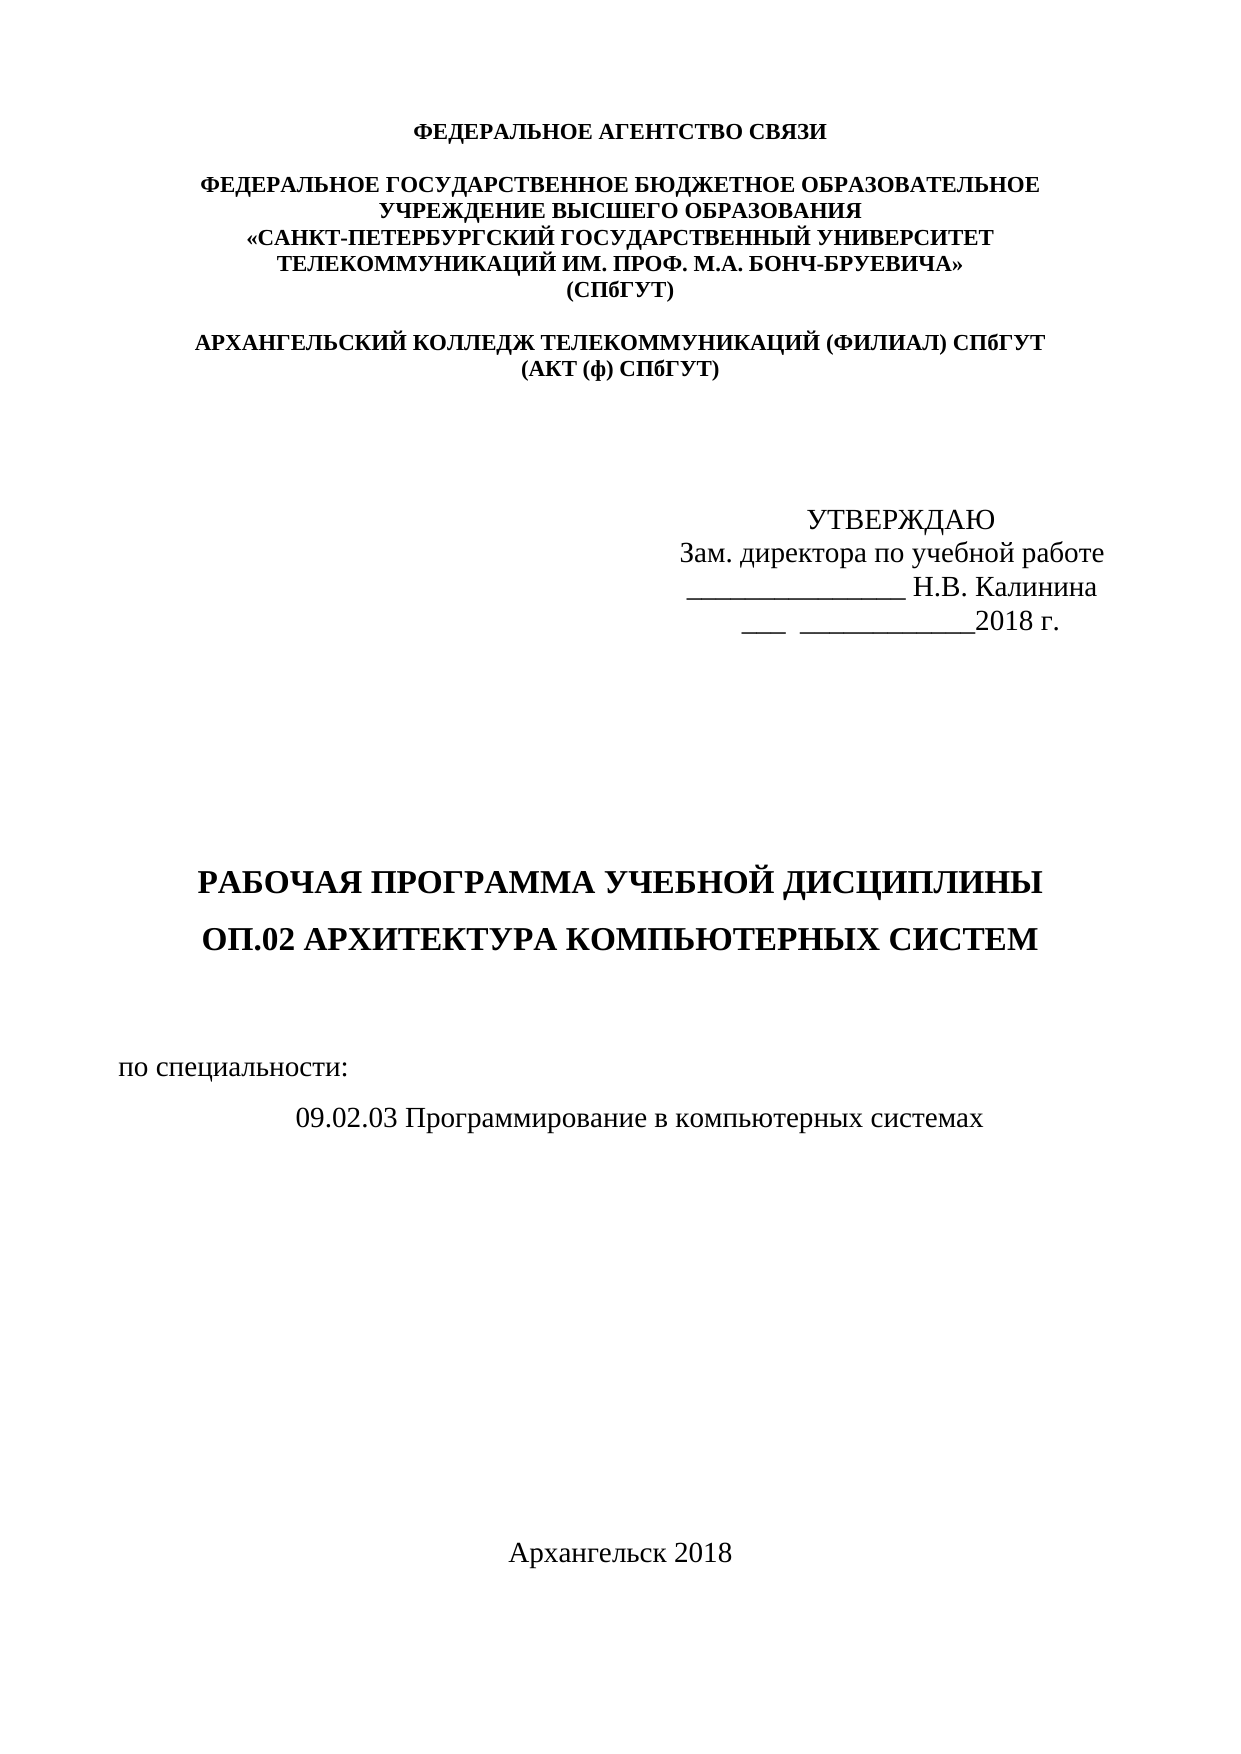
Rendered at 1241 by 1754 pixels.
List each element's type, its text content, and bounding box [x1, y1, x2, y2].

title ТЕЛЕКОММУНИКАЦИЙ ИМ. ПРОФ. М.А. БОНЧ-БРУЕВИЧА» [118, 250, 1122, 276]
title «САНКТ-ПЕТЕРБУРГСКИЙ ГОСУДАРСТВЕННЫЙ УНИВЕРСИТЕТ [118, 223, 1122, 250]
text ОП.02 АРХИТЕКТУРА КОМПЬЮТЕРНЫХ СИСТЕМ [118, 920, 1122, 958]
text УТВЕРЖДАЮ [679, 502, 1122, 536]
title АРХАНГЕЛЬСКИЙ КОЛЛЕДЖ ТЕЛЕКОММУНИКАЦИЙ (ФИЛИАЛ) СПбГУТ [118, 329, 1122, 355]
title УЧРЕЖДЕНИЕ ВЫСШЕГО ОБРАЗОВАНИЯ [118, 197, 1122, 223]
title ФЕДЕРАЛЬНОЕ АГЕНТСТВО СВЯЗИ [118, 118, 1122, 144]
text _______________ Н.В. Калинина [679, 569, 1122, 603]
title (СПбГУТ) [118, 276, 1122, 303]
text ___ ____________2018 г. [679, 603, 1122, 636]
text Архангельск 2018 [118, 1535, 1122, 1568]
text Зам. директора по учебной работе [679, 536, 1122, 569]
title ФЕДЕРАЛЬНОЕ ГОСУДАРСТВЕННОЕ БЮДЖЕТНОЕ ОБРАЗОВАТЕЛЬНОЕ [118, 171, 1122, 197]
text по специальности: [118, 1049, 1122, 1083]
text 09.02.03 Программирование в компьютерных системах [118, 1100, 1122, 1133]
text РАБОЧАЯ ПРОГРАММа УЧЕБНОЙ ДИСЦИПЛИНЫ [118, 862, 1122, 901]
title (АКТ (ф) СПбГУТ) [118, 355, 1122, 382]
